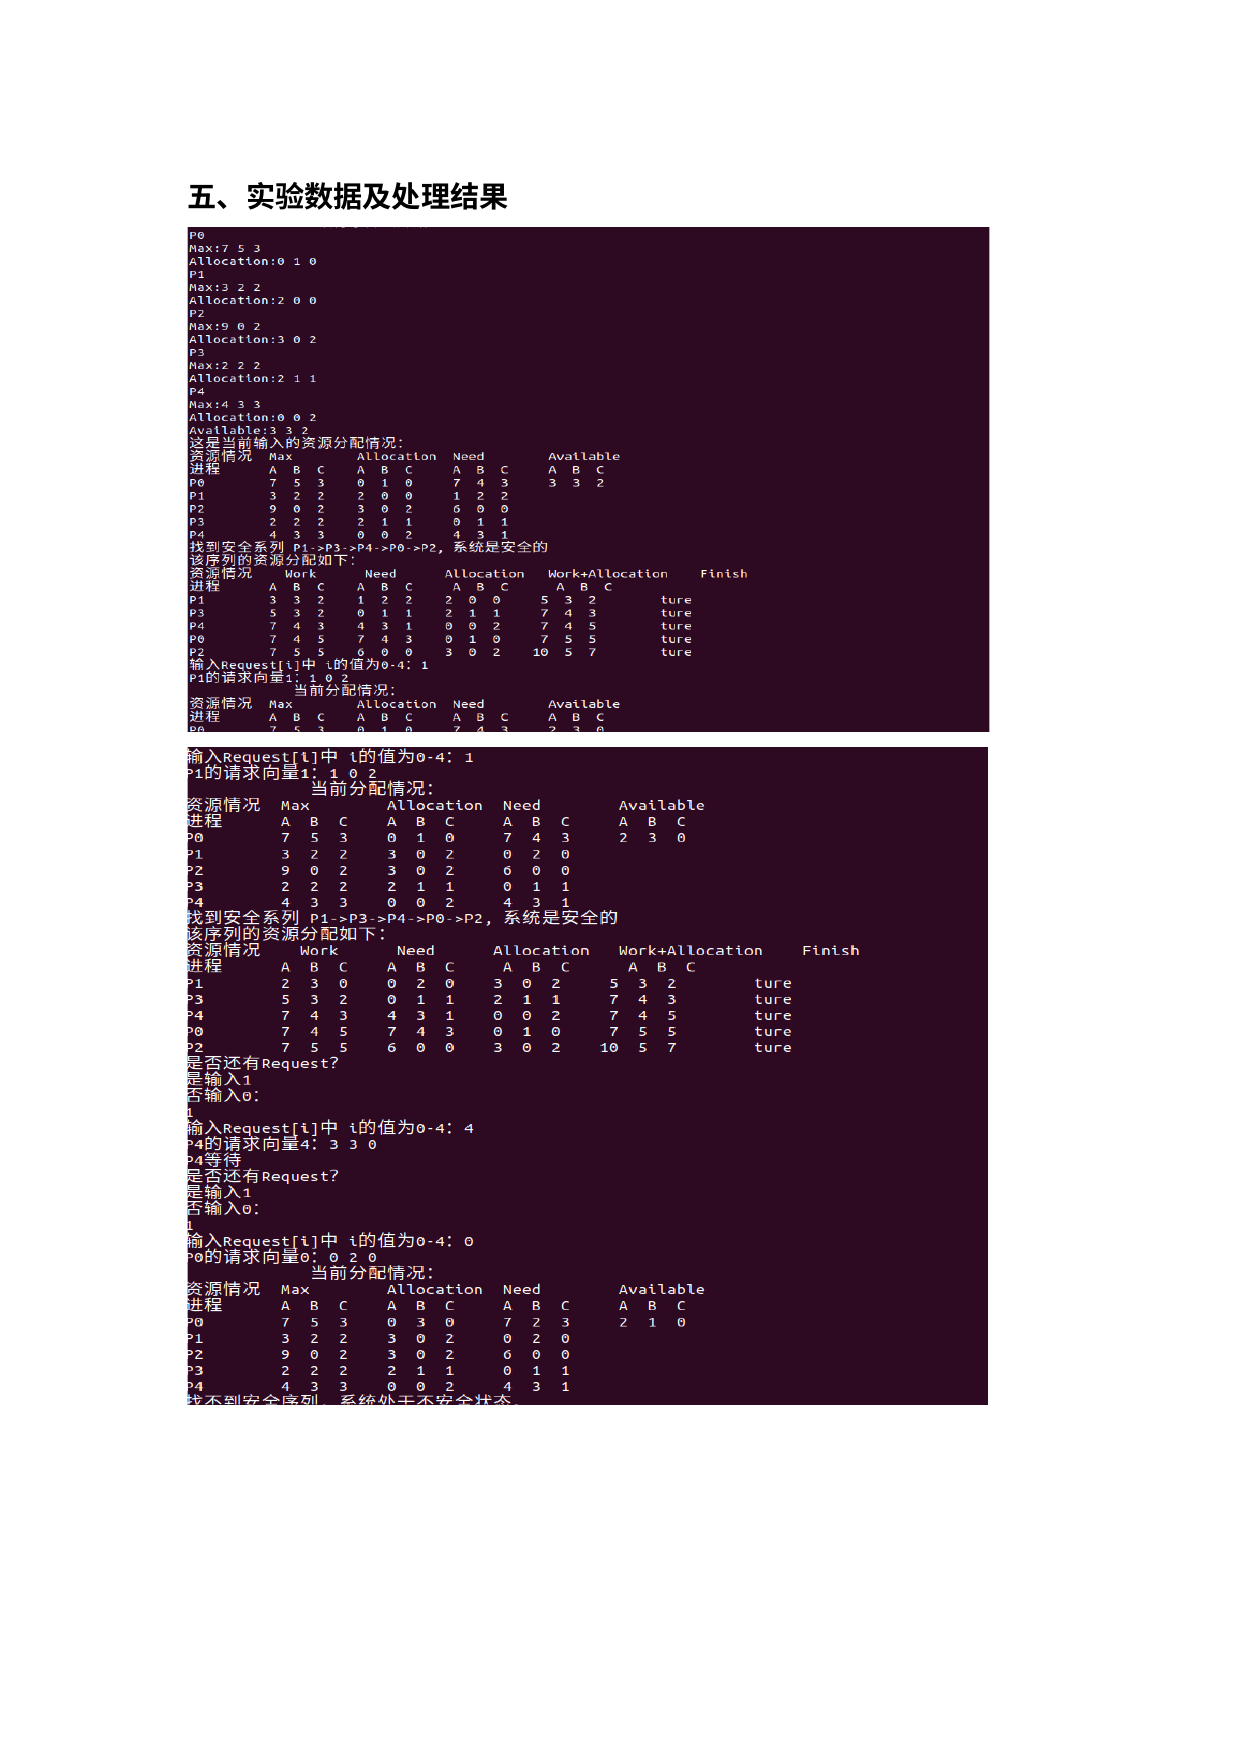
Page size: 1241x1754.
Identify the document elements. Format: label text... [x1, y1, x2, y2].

picture [187, 747, 988, 1405]
text 五、实验数据及处理结果 [187, 162, 1053, 227]
picture [187, 227, 990, 732]
